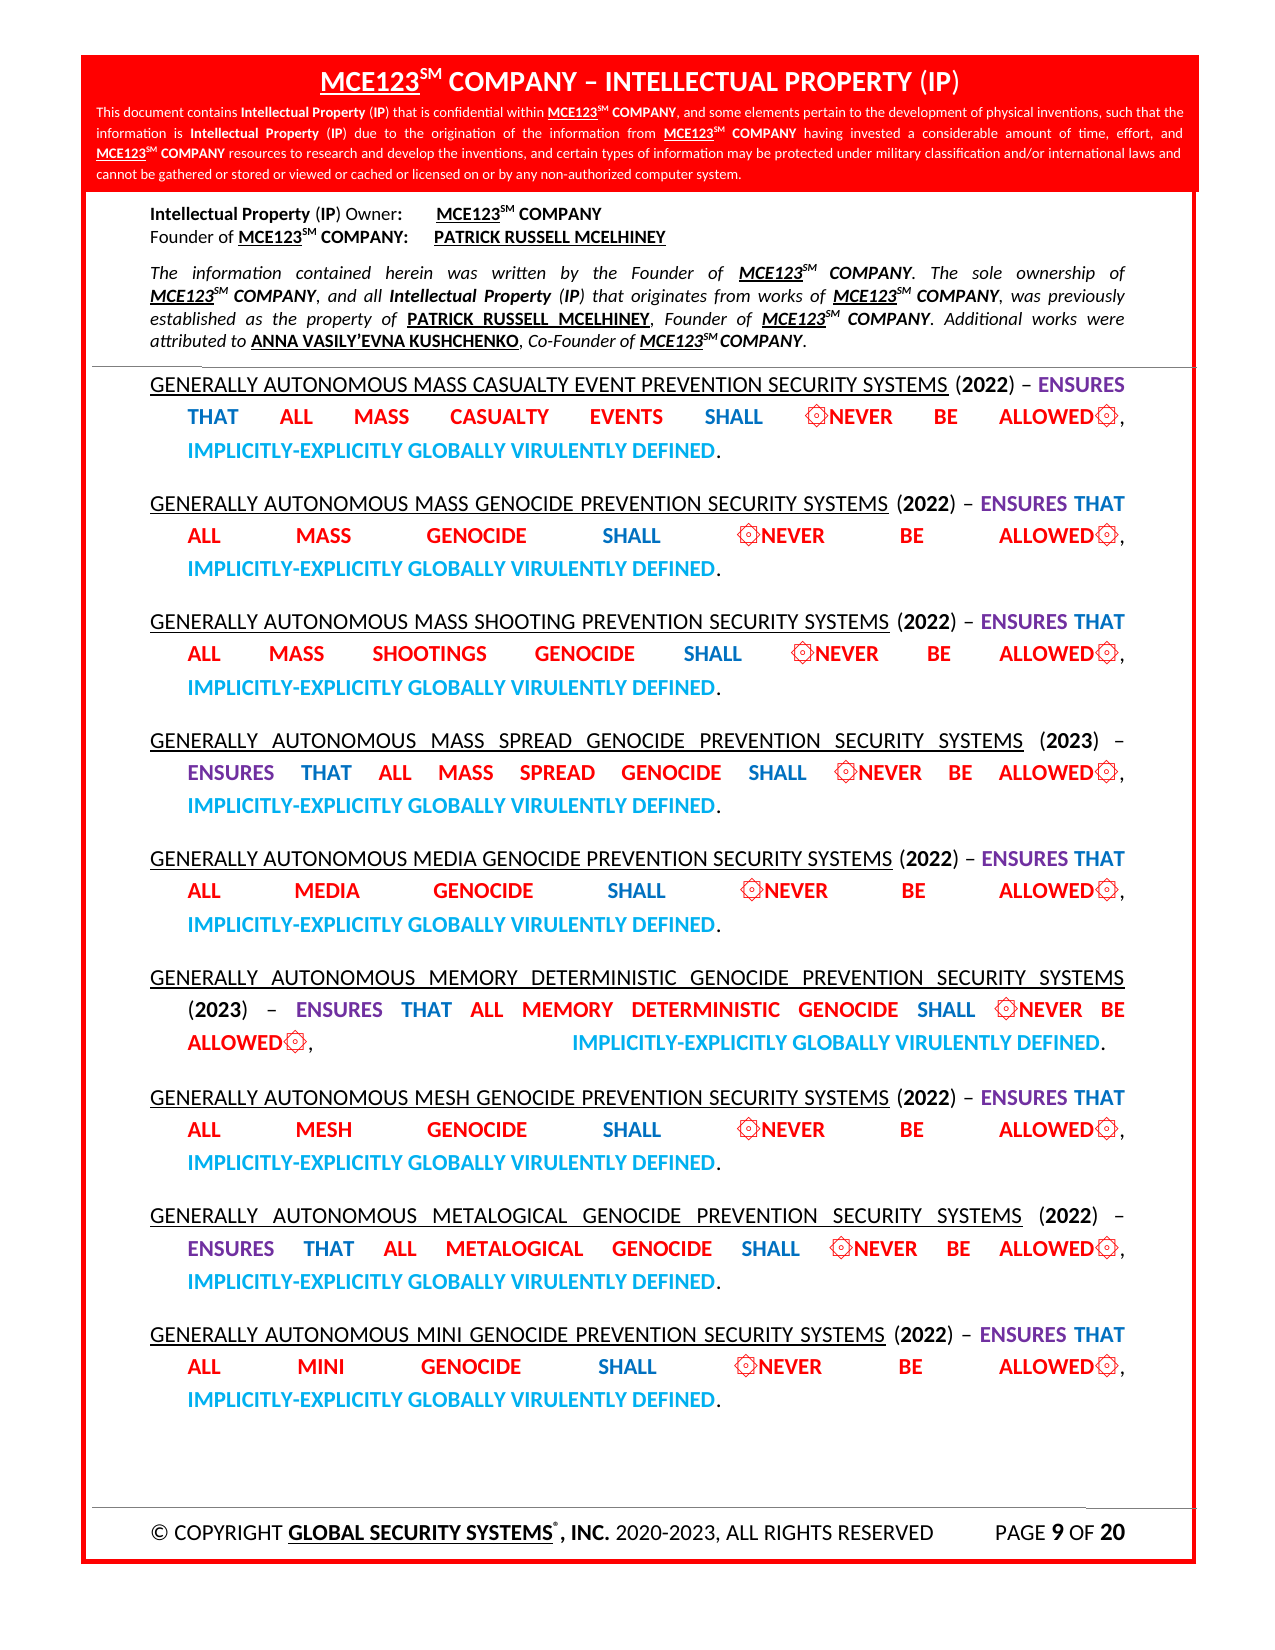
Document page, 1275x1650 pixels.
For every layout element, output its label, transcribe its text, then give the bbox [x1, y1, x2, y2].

text GENERALLY AUTONOMOUS MEMORY DETERMINISTIC GENOCIDE PREVENTION SECURITY SYSTEMS (2023) – ENSURES THAT ALL MEMORY DETERMINISTIC GENOCIDE SHALL ۞NEVER BE ALLOWED۞, IMPLICITLY-EXPLICITLY GLOBALLY VIRULENTLY DEFINED. [150, 963, 1125, 987]
text GENERALLY AUTONOMOUS MESH GENOCIDE PREVENTION SECURITY SYSTEMS (2022) – ENSURES THAT ALL MESH GENOCIDE SHALL ۞NEVER BE ALLOWED۞, IMPLICITLY-EXPLICITLY GLOBALLY VIRULENTLY DEFINED. [150, 1083, 1125, 1176]
text GENERALLY AUTONOMOUS MASS CASUALTY EVENT PREVENTION SECURITY SYSTEMS (2022) – ENSURES THAT ALL MASS CASUALTY EVENTS SHALL ۞NEVER BE ALLOWED۞, IMPLICITLY-EXPLICITLY GLOBALLY VIRULENTLY DEFINED. [150, 370, 1125, 464]
text GENERALLY AUTONOMOUS MEDIA GENOCIDE PREVENTION SECURITY SYSTEMS (2022) – ENSURES THAT ALL MEDIA GENOCIDE SHALL ۞NEVER BE ALLOWED۞, IMPLICITLY-EXPLICITLY GLOBALLY VIRULENTLY DEFINED. [150, 844, 1125, 938]
text GENERALLY AUTONOMOUS MINI GENOCIDE PREVENTION SECURITY SYSTEMS (2022) – ENSURES THAT ALL MINI GENOCIDE SHALL ۞NEVER BE ALLOWED۞, IMPLICITLY-EXPLICITLY GLOBALLY VIRULENTLY DEFINED. [150, 1320, 1125, 1413]
text GENERALLY AUTONOMOUS MASS GENOCIDE PREVENTION SECURITY SYSTEMS (2022) – ENSURES THAT ALL MASS GENOCIDE SHALL ۞NEVER BE ALLOWED۞, IMPLICITLY-EXPLICITLY GLOBALLY VIRULENTLY DEFINED. [150, 489, 1125, 582]
text GENERALLY AUTONOMOUS MEMORY DETERMINISTIC GENOCIDE PREVENTION SECURITY SYSTEMS (2023) – ENSURES THAT ALL MEMORY DETERMINISTIC GENOCIDE SHALL ۞NEVER BE ALLOWED۞, IMPLICITLY-EXPLICITLY GLOBALLY VIRULENTLY DEFINED. [150, 989, 1125, 1058]
text GENERALLY AUTONOMOUS MASS SHOOTING PREVENTION SECURITY SYSTEMS (2022) – ENSURES THAT ALL MASS SHOOTINGS GENOCIDE SHALL ۞NEVER BE ALLOWED۞, IMPLICITLY-EXPLICITLY GLOBALLY VIRULENTLY DEFINED. [150, 607, 1125, 701]
text GENERALLY AUTONOMOUS MASS SPREAD GENOCIDE PREVENTION SECURITY SYSTEMS (2023) – ENSURES THAT ALL MASS SPREAD GENOCIDE SHALL ۞NEVER BE ALLOWED۞, IMPLICITLY-EXPLICITLY GLOBALLY VIRULENTLY DEFINED. [150, 726, 1125, 819]
text GENERALLY AUTONOMOUS METALOGICAL GENOCIDE PREVENTION SECURITY SYSTEMS (2022) – ENSURES THAT ALL METALOGICAL GENOCIDE SHALL ۞NEVER BE ALLOWED۞, IMPLICITLY-EXPLICITLY GLOBALLY VIRULENTLY DEFINED. [150, 1201, 1125, 1295]
